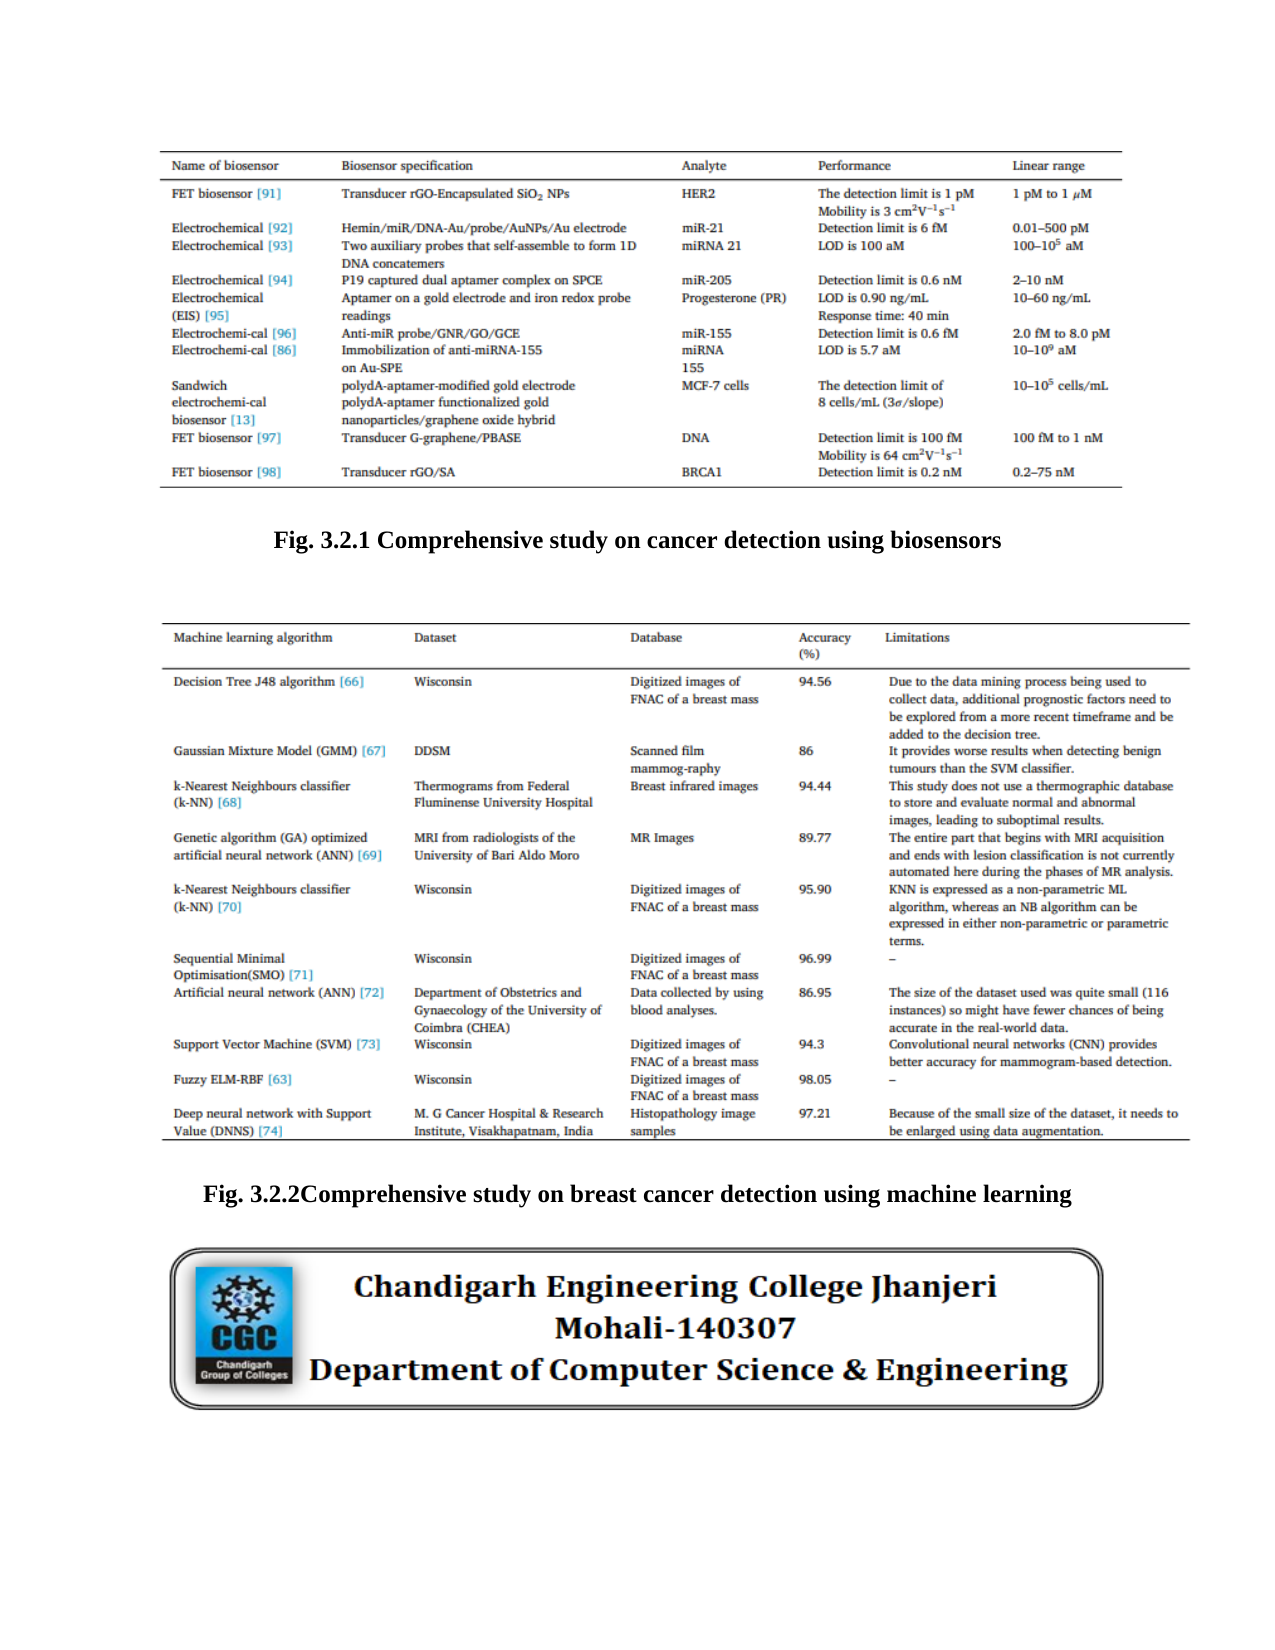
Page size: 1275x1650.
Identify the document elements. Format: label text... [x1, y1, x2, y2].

picture [150, 151, 1125, 488]
text Fig. 3.2.1 Comprehensive study on cancer detection using biosensors [150, 525, 1125, 554]
picture [150, 623, 1200, 1143]
text Fig. 3.2.2Comprehensive study on breast cancer detection using machine learning [150, 1179, 1125, 1208]
picture [167, 1245, 1108, 1414]
